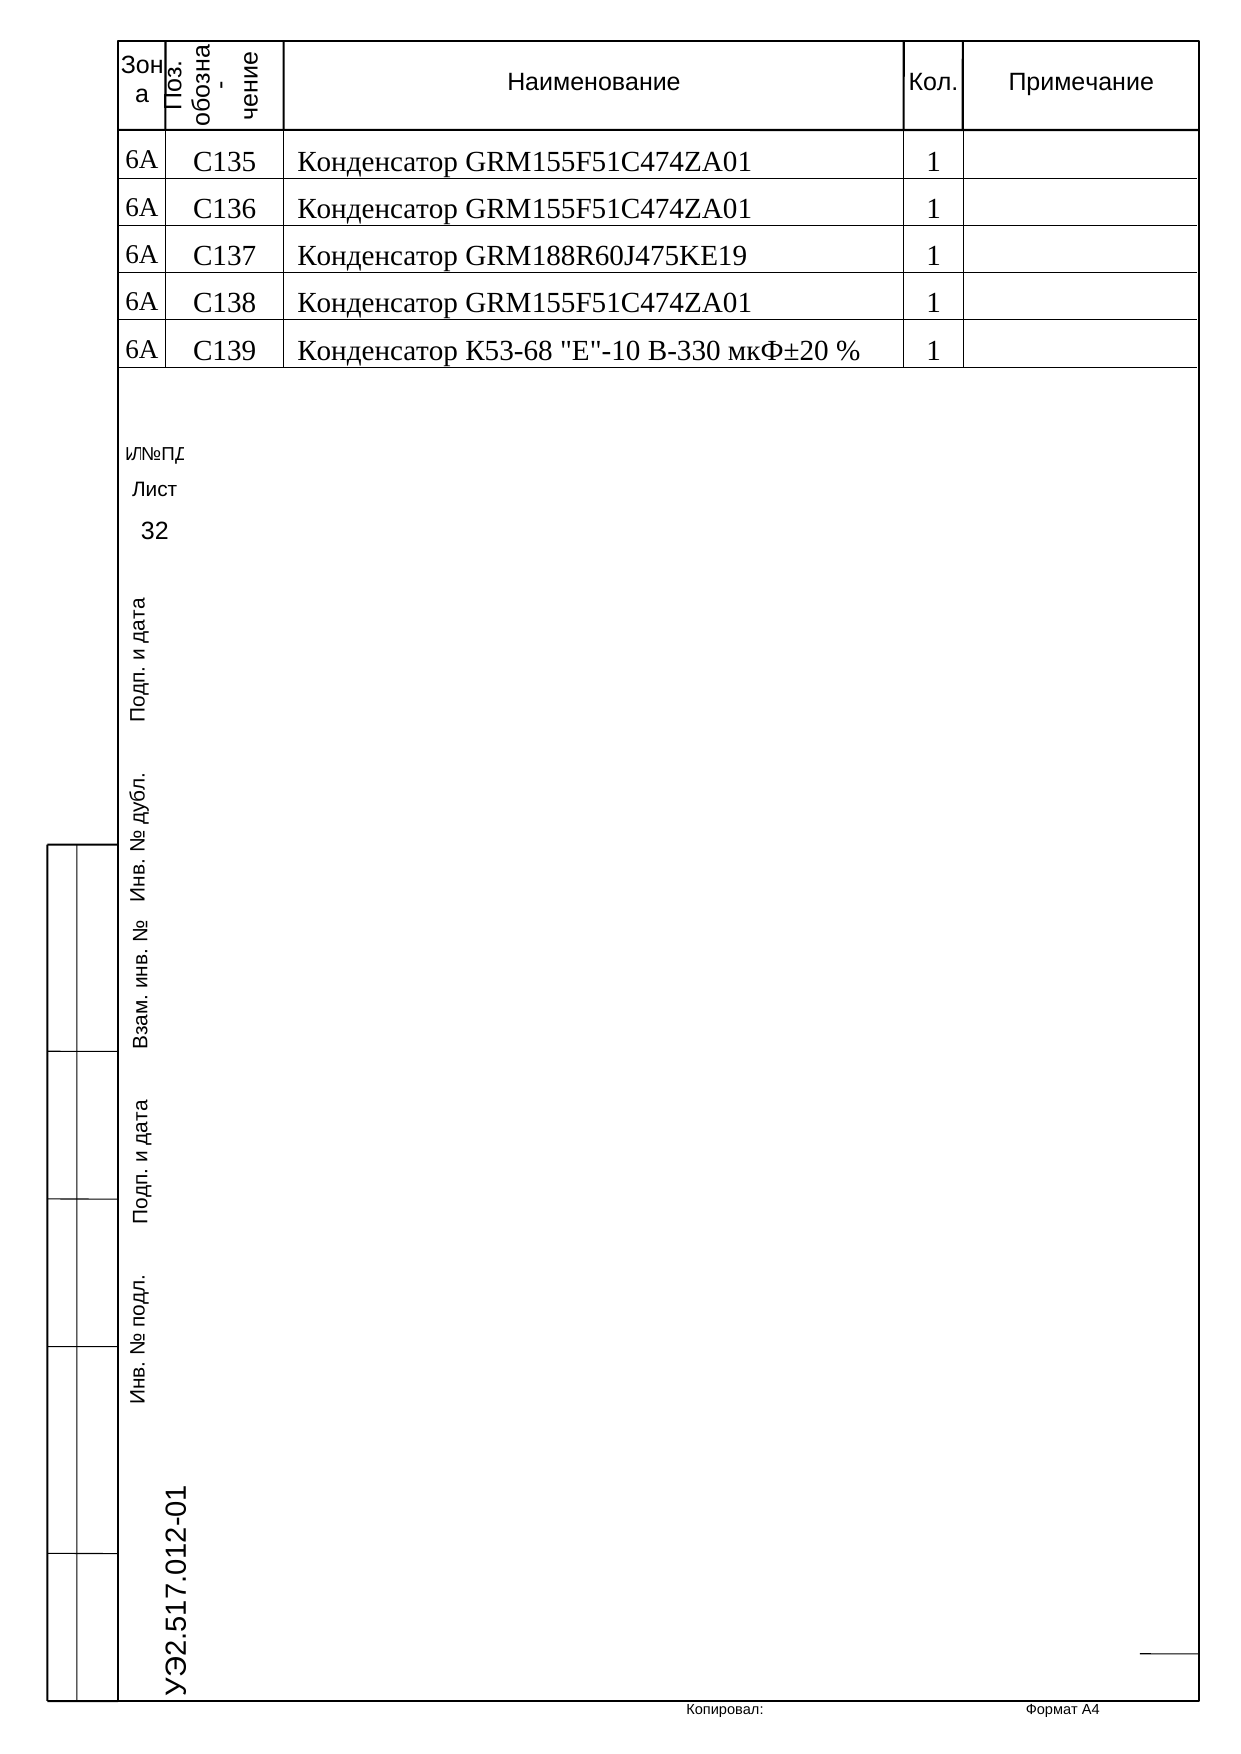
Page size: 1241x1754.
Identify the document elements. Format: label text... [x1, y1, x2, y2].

table_cell 6A [119, 179, 165, 225]
table_cell [964, 320, 1197, 367]
table_cell 6A [119, 131, 165, 177]
table_cell Конденсатор GRM155F51C474ZA01 [284, 131, 903, 177]
table_cell [964, 226, 1197, 272]
table_cell 6A [119, 320, 165, 367]
table_cell [964, 273, 1197, 319]
table_cell [964, 131, 1197, 177]
table_cell 1 [904, 131, 963, 177]
table_cell 1 [904, 273, 963, 319]
table_cell [964, 179, 1197, 225]
table_cell 1 [904, 320, 963, 367]
table_cell Конденсатор К53-68 "E"-10 В-330 мкФ±20 % [284, 320, 903, 367]
table_cell C139 [166, 320, 283, 367]
table_cell Конденсатор GRM188R60J475KE19 [284, 226, 903, 272]
table_cell Конденсатор GRM155F51C474ZA01 [284, 273, 903, 319]
table_cell 1 [904, 179, 963, 225]
table_cell C135 [166, 131, 283, 177]
table_cell 6A [119, 273, 165, 319]
table_cell C137 [166, 226, 283, 272]
table_cell C136 [166, 179, 283, 225]
table_cell C138 [166, 273, 283, 319]
table_cell Конденсатор GRM155F51C474ZA01 [284, 179, 903, 225]
table_cell 1 [904, 226, 963, 272]
table_cell 6A [119, 226, 165, 272]
